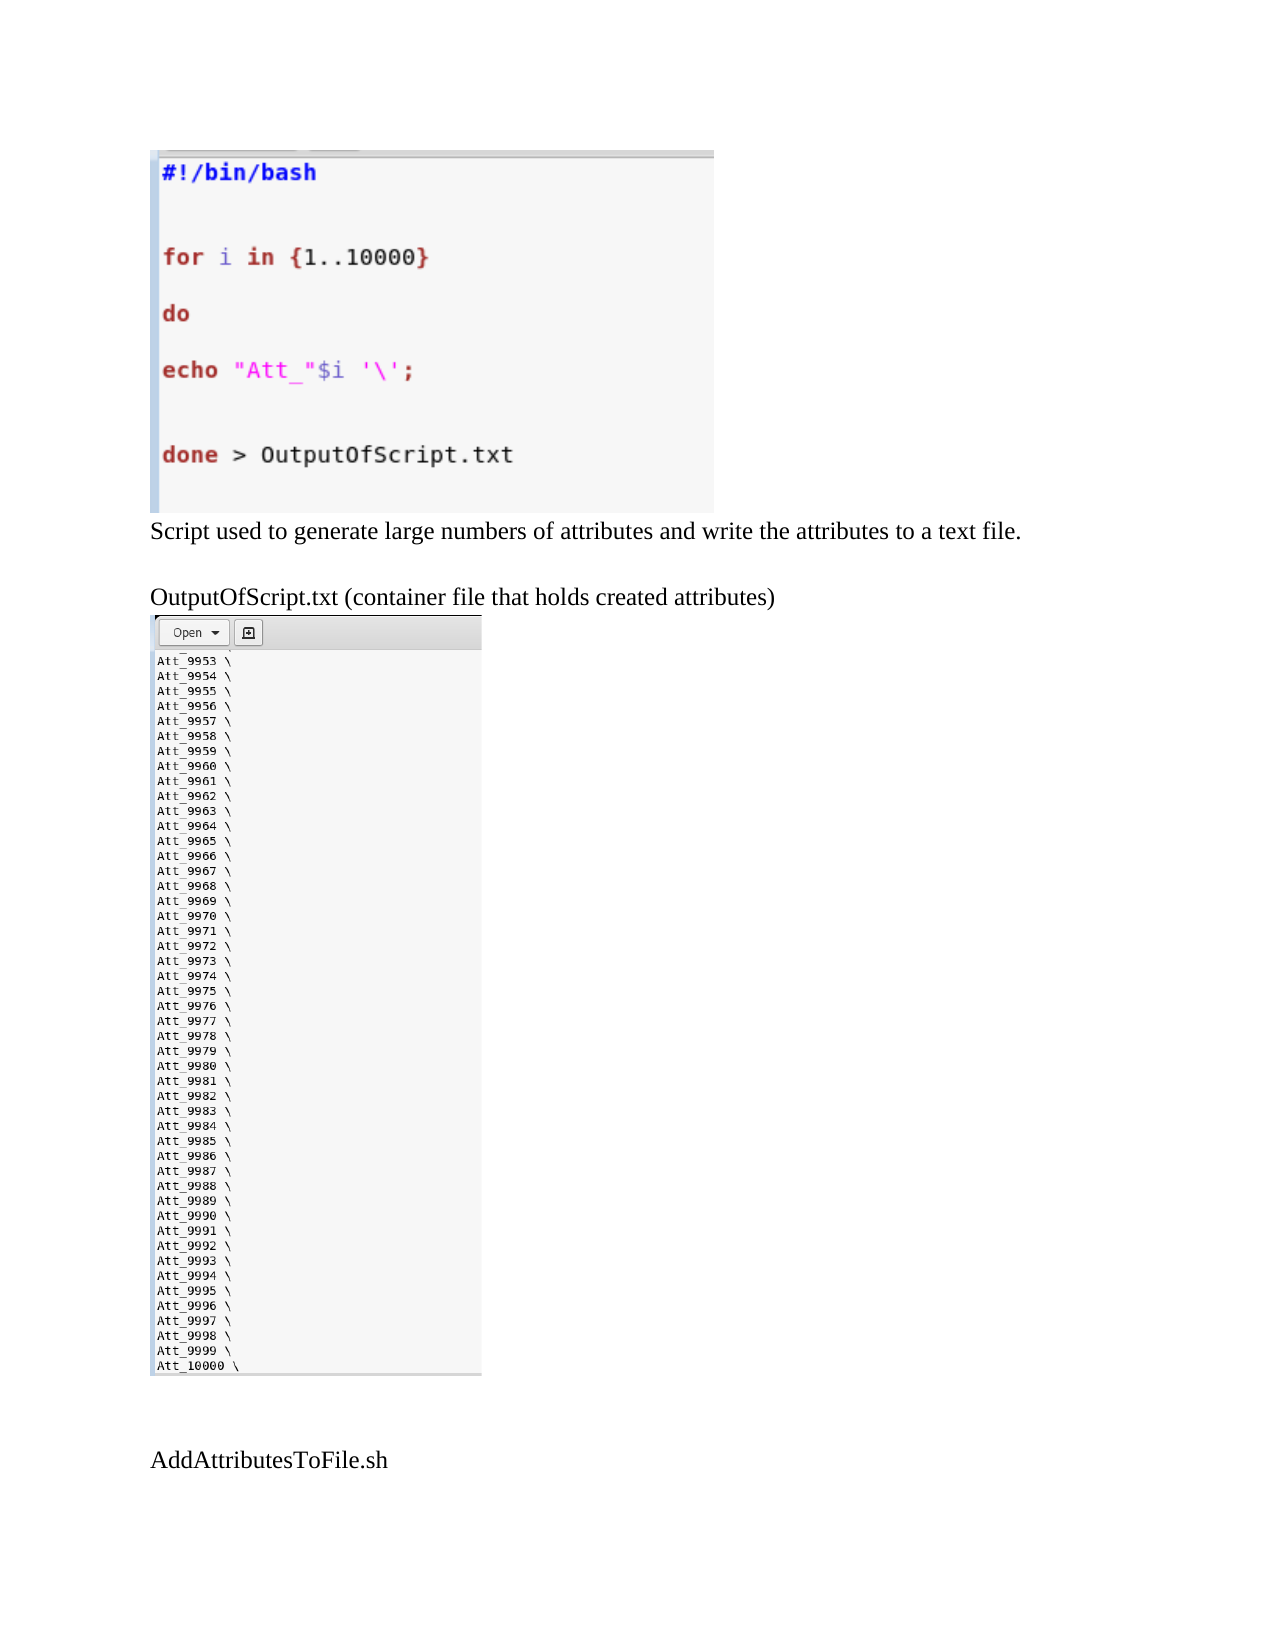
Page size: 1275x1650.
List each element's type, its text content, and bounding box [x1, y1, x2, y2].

picture [150, 615, 482, 1376]
text Script used to generate large numbers of attributes and write the attributes to a text file. [150, 516, 1125, 545]
text AddAttributesToFile.sh [150, 1446, 1125, 1474]
picture [150, 150, 714, 513]
text OutputOfScript.txt (container file that holds created attributes) [150, 582, 1125, 611]
